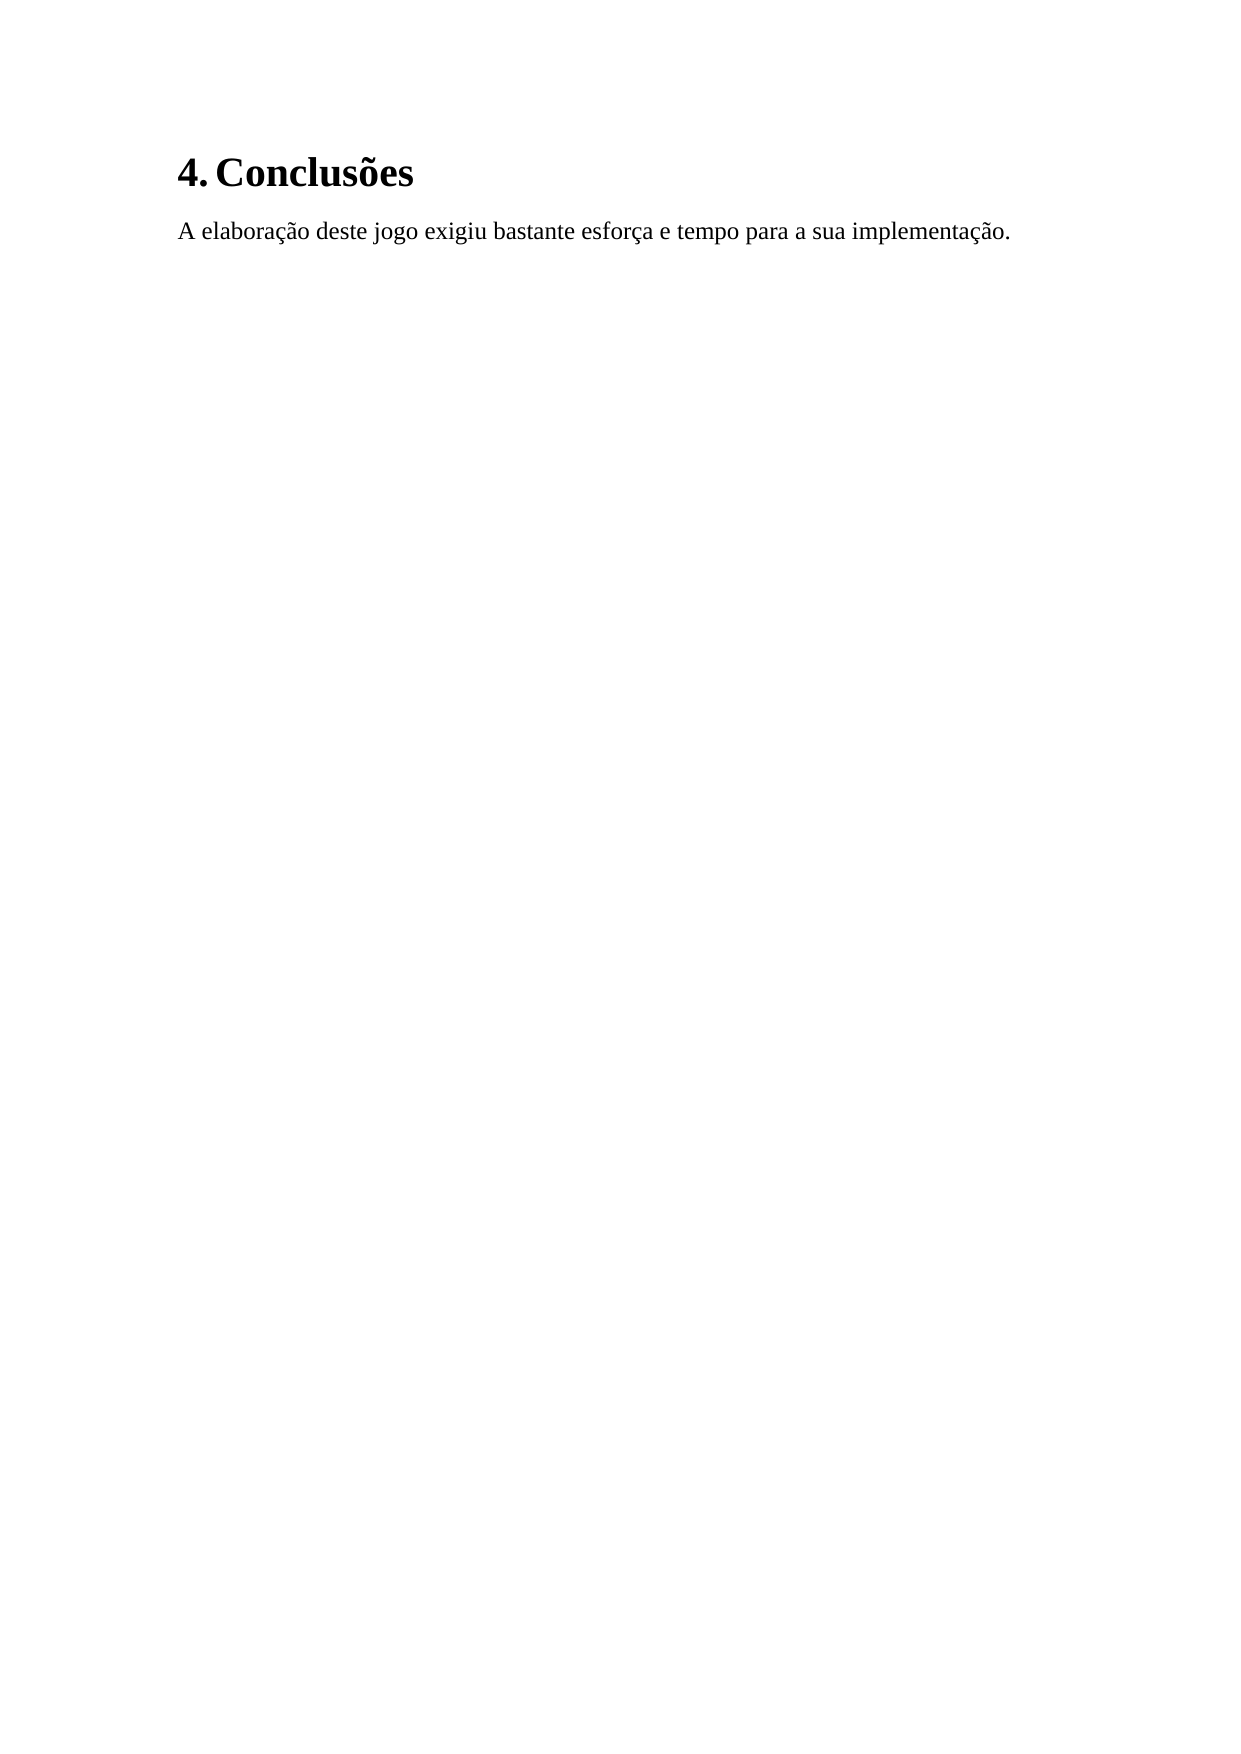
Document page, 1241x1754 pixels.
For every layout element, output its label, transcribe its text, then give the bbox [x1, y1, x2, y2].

text A elaboração deste jogo exigiu bastante esforça e tempo para a sua implementação. [177, 216, 1063, 245]
list Conclusões [177, 148, 1063, 196]
